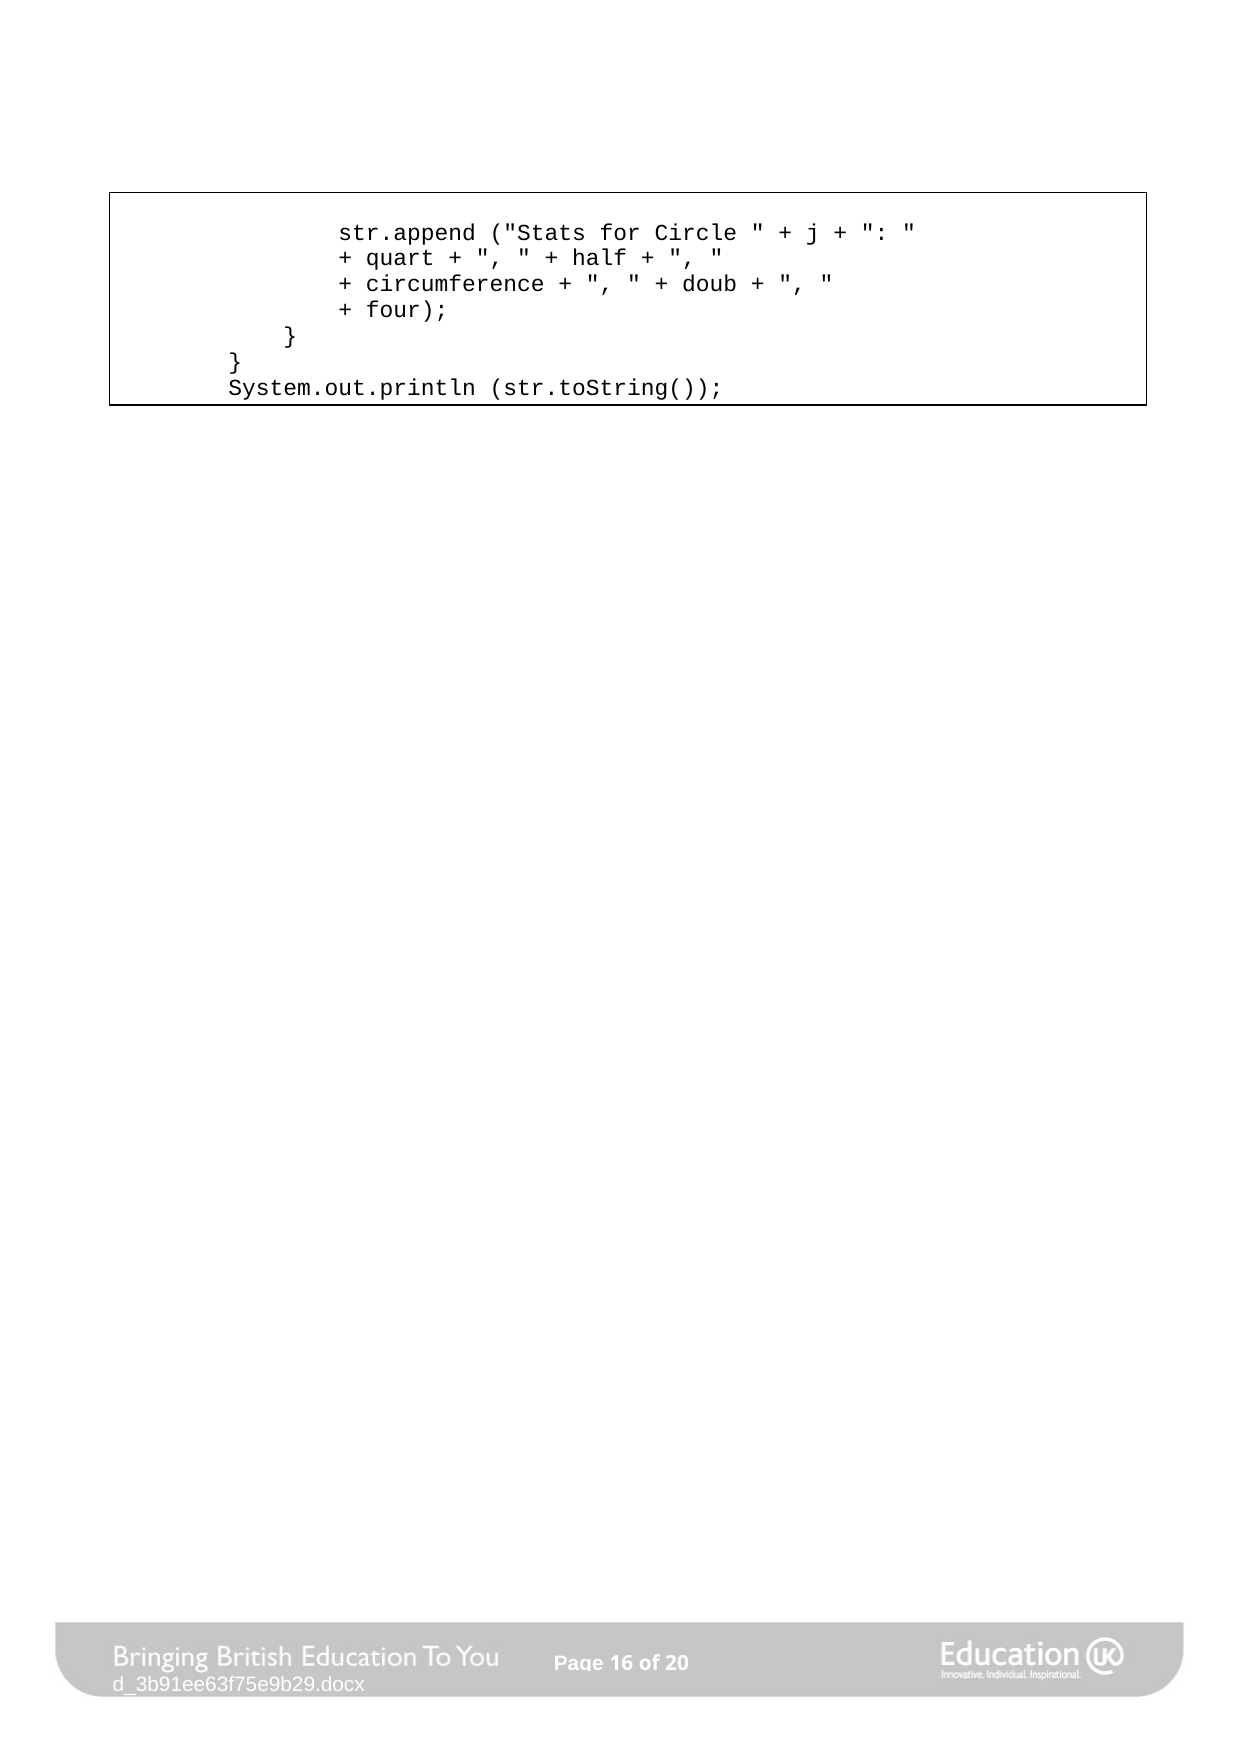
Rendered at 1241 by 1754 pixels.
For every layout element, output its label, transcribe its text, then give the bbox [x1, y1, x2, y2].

picture [0, 1621, 1241, 1754]
text + circumference + ", " + doub + ", " [118, 273, 1137, 299]
text str.append ("Stats for Circle " + j + ": " [118, 221, 1137, 247]
text } [118, 324, 1137, 351]
text + quart + ", " + half + ", " [118, 247, 1137, 273]
text } [118, 351, 1137, 373]
text System.out.println (str.toString()); [110, 373, 1146, 404]
text + four); [118, 299, 1137, 324]
